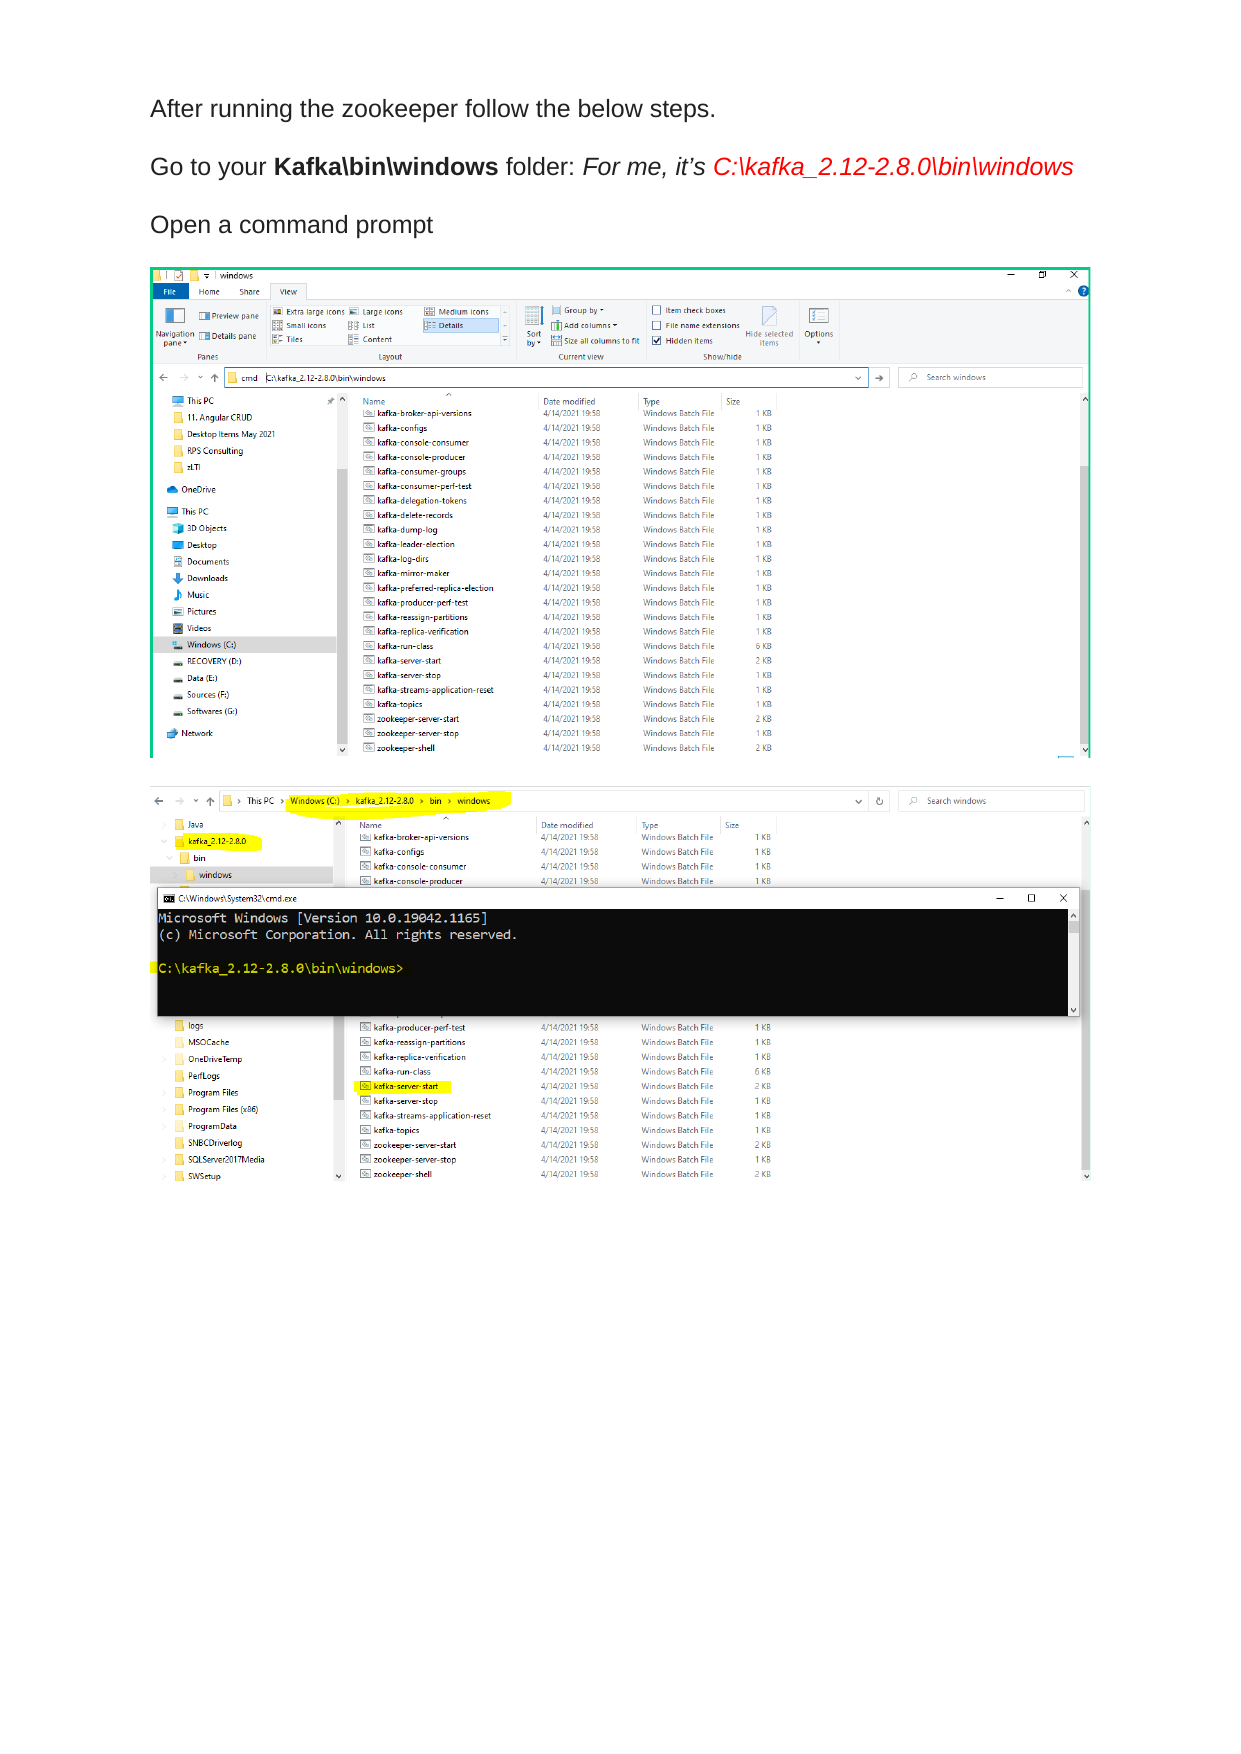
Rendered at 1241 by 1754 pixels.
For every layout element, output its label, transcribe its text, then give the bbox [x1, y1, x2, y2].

text After running the zookeeper follow the below steps. [150, 94, 1090, 122]
text Open a command prompt [150, 209, 1090, 238]
picture [150, 786, 1091, 1181]
text Go to your Kafka\bin\windows folder: For me, it’s C:\kafka_2.12-2.8.0\bin\windows [150, 152, 1090, 180]
picture [150, 267, 1091, 758]
